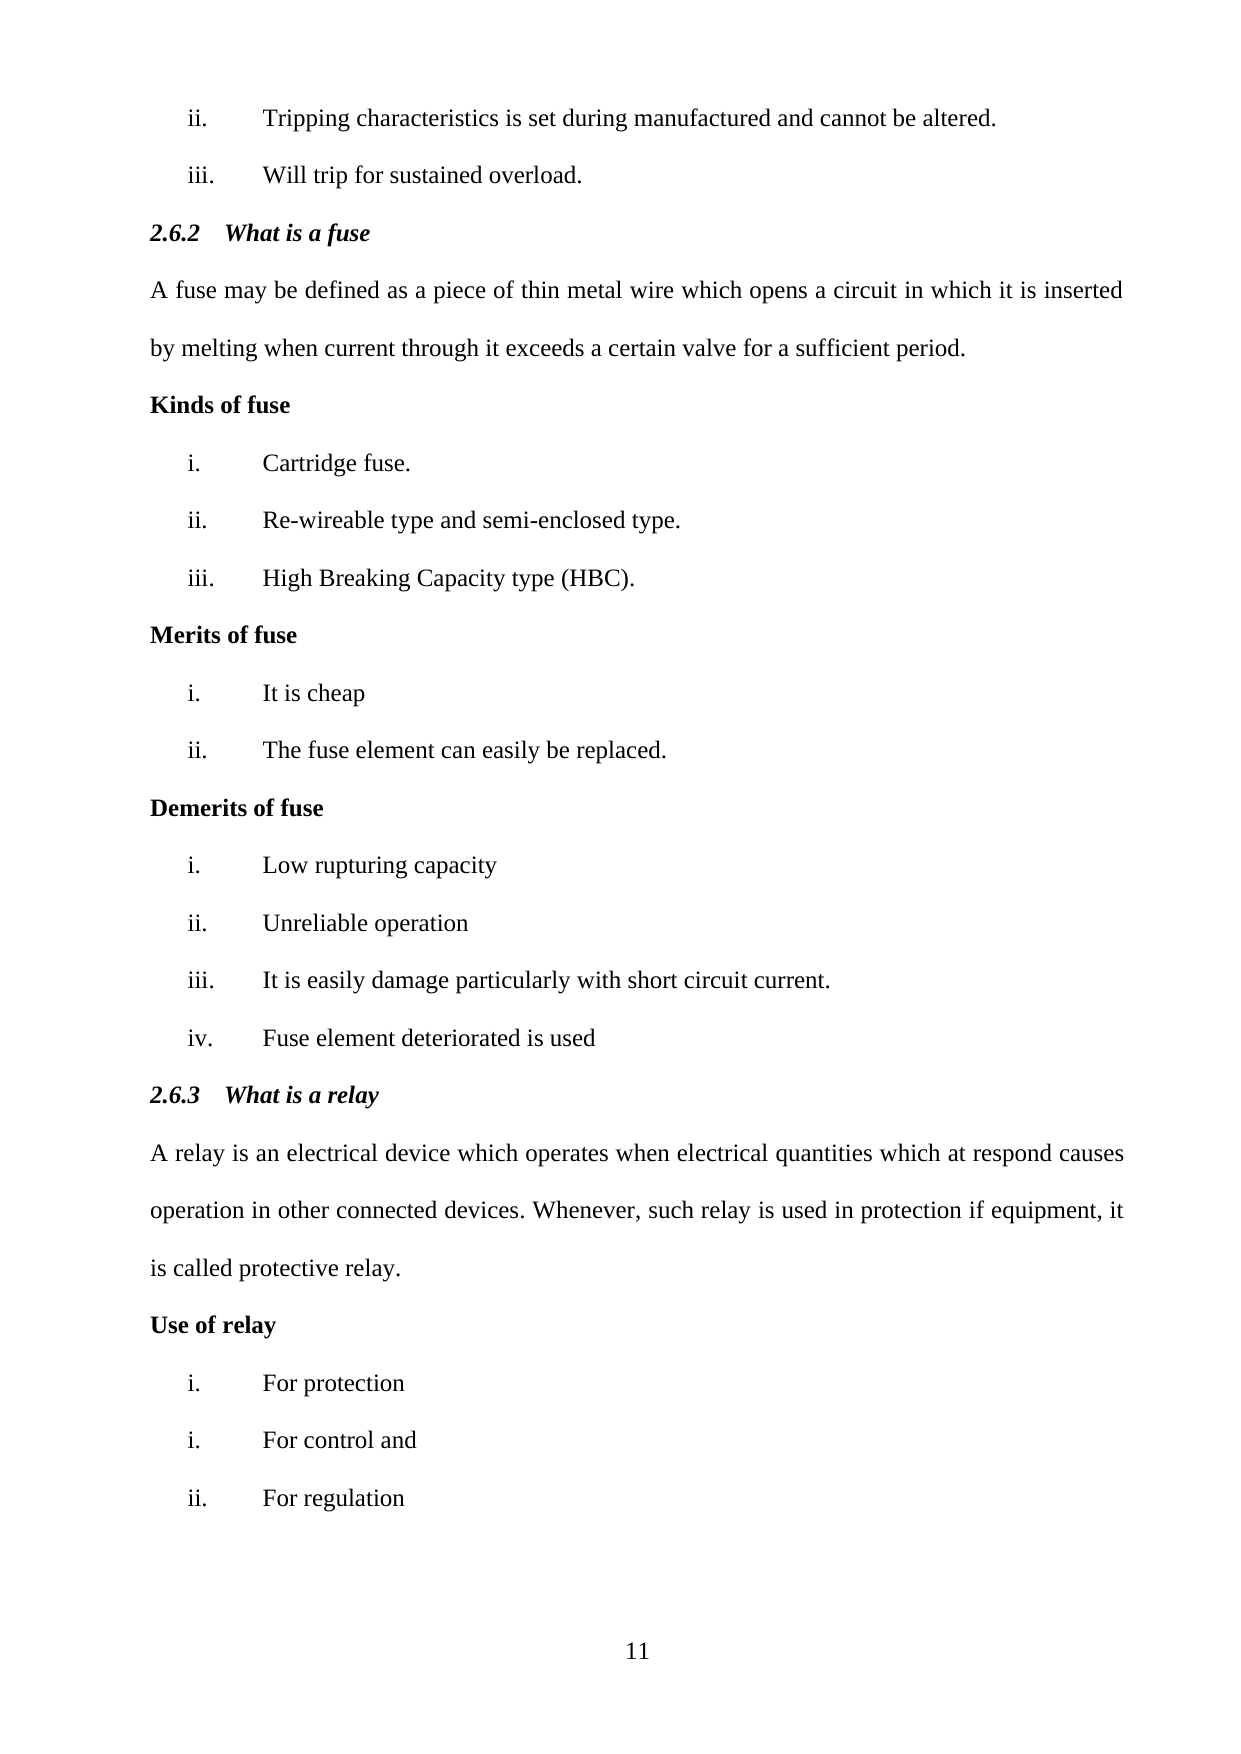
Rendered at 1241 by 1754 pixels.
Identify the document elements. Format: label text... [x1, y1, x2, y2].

list Unreliable operation [187, 908, 1125, 937]
list For control and [187, 1426, 1125, 1454]
text Merits of fuse [150, 621, 1125, 649]
list Fuse element deteriorated is used [187, 1023, 1125, 1052]
text A fuse may be defined as a piece of thin metal wire which opens a circuit in which it is inserted by melting when current through it exceeds a certain valve for a sufficient period. [150, 276, 1125, 362]
list Tripping characteristics is set during manufactured and cannot be altered. [187, 103, 1125, 132]
list For regulation [187, 1483, 1125, 1512]
text Use of relay [150, 1311, 1125, 1339]
text Kinds of fuse [150, 391, 1125, 419]
list Will trip for sustained overload. [187, 161, 1125, 189]
list Cartridge fuse. [187, 448, 1125, 477]
text 2.6.2 What is a fuse [150, 218, 1125, 247]
list Low rupturing capacity [187, 851, 1125, 879]
text 2.6.3 What is a relay [150, 1081, 1125, 1109]
list It is cheap [187, 678, 1125, 707]
text A relay is an electrical device which operates when electrical quantities which at respond causes operation in other connected devices. Whenever, such relay is used in protection if equipment, it is called protective relay. [150, 1138, 1125, 1282]
list Re-wireable type and semi-enclosed type. [187, 506, 1125, 534]
list For protection [187, 1368, 1125, 1397]
text Demerits of fuse [150, 793, 1125, 822]
list It is easily damage particularly with short circuit current. [187, 966, 1125, 994]
list The fuse element can easily be replaced. [187, 736, 1125, 764]
list High Breaking Capacity type (HBC). [187, 563, 1125, 592]
